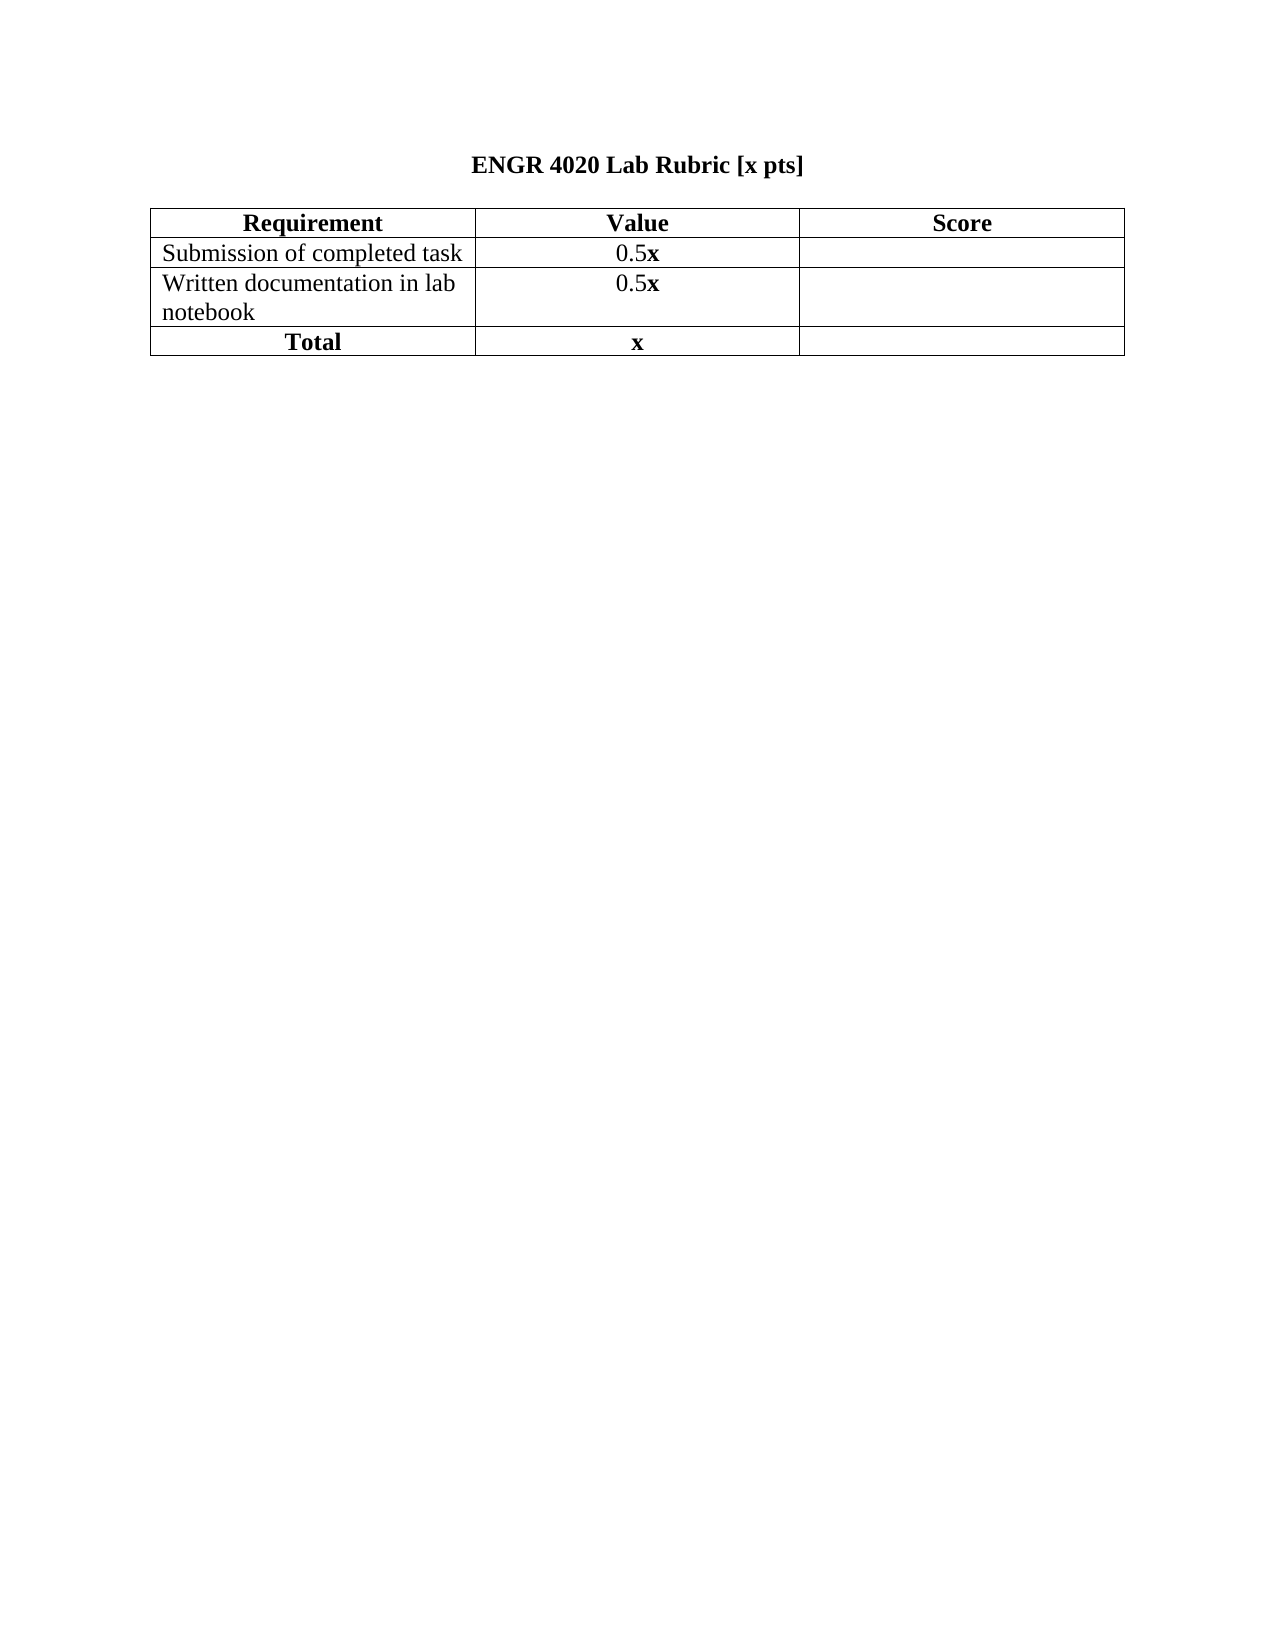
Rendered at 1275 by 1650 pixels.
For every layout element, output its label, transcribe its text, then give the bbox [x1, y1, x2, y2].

table_header Score [800, 209, 1124, 237]
table_cell [800, 327, 1124, 355]
table_cell [800, 238, 1124, 267]
table_header Value [476, 209, 799, 237]
text ENGR 4020 Lab Rubric [x pts] [150, 150, 1125, 179]
table_cell 0.5x [476, 268, 799, 326]
table_cell Submission of completed task [151, 238, 475, 267]
table_header Requirement [151, 209, 475, 237]
table_cell x [476, 327, 799, 355]
table_cell Total [151, 327, 475, 355]
table_cell 0.5x [476, 238, 799, 267]
table_cell [800, 268, 1124, 326]
table_cell Written documentation in lab notebook [151, 268, 475, 326]
